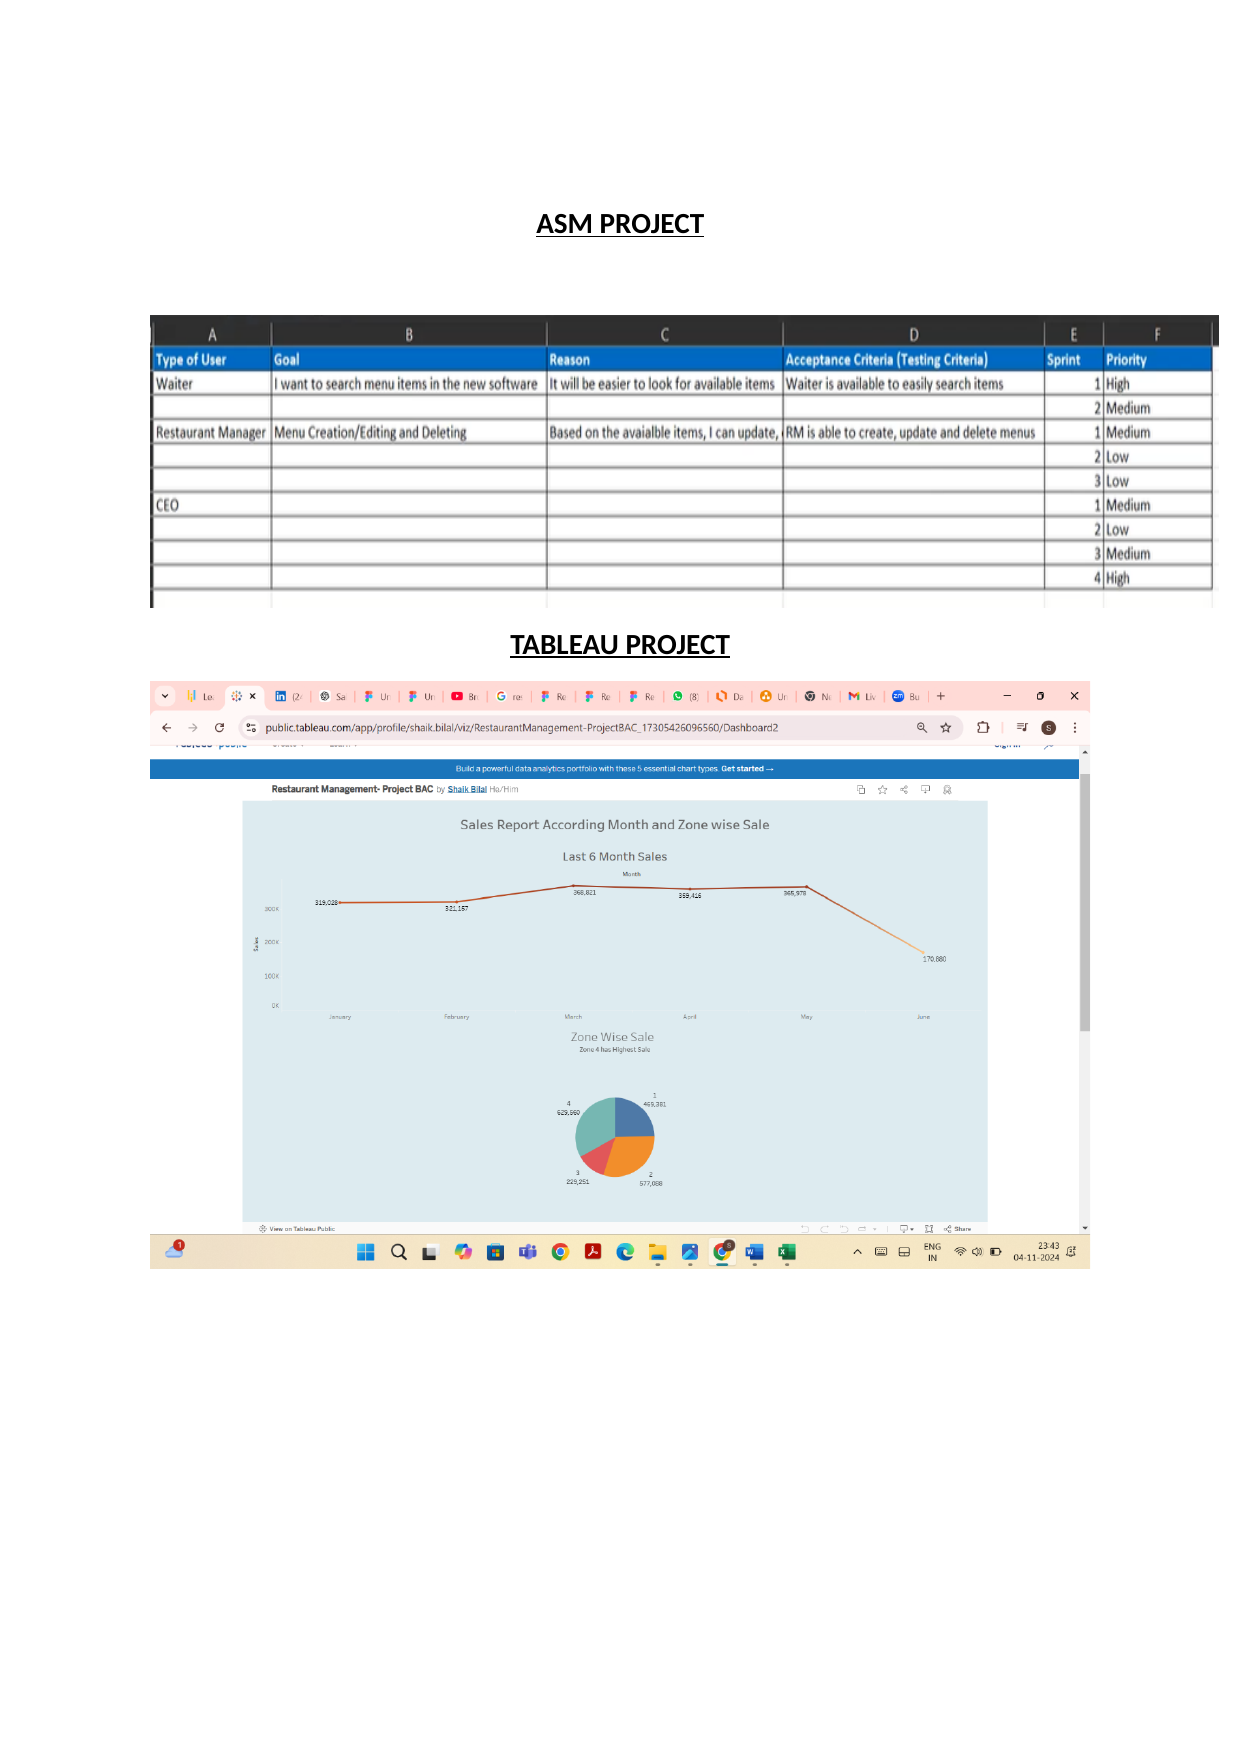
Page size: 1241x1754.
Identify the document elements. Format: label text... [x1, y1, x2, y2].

picture [150, 315, 1219, 608]
picture [150, 681, 1091, 1269]
text TABLEAU PROJECT [150, 626, 1090, 662]
text ASM PROJECT [150, 205, 1090, 241]
